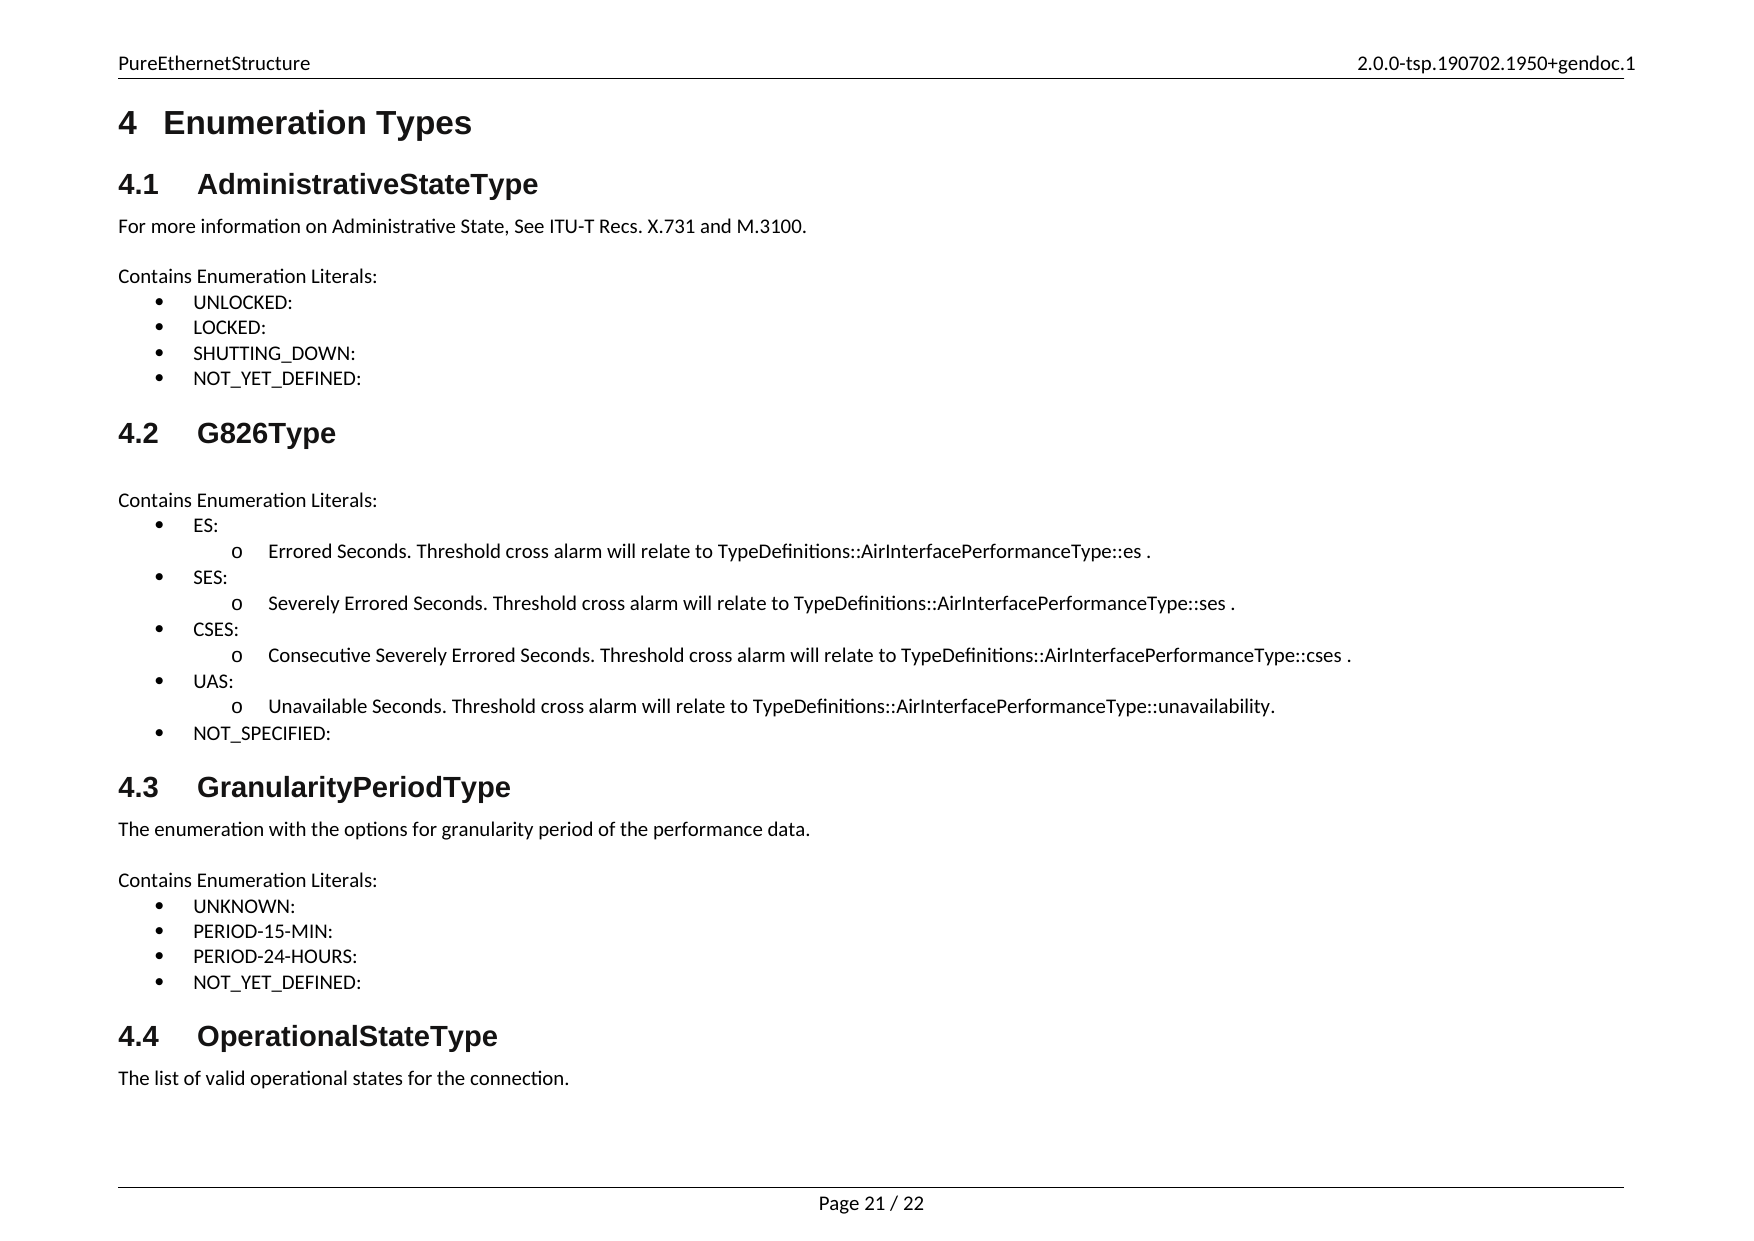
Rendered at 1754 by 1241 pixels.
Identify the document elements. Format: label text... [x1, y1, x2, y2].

text The enumeration with the options for granularity period of the performance data. [118, 817, 1624, 842]
text The list of valid operational states for the connection. [118, 1066, 1624, 1091]
list SHUTTING_DOWN: [156, 340, 1624, 365]
list Severely Errored Seconds. Threshold cross alarm will relate to TypeDefinitions::AirInterfacePerformanceType::ses . [231, 590, 1624, 616]
subtitle G826Type [118, 416, 1624, 449]
subtitle OperationalStateType [118, 1019, 1624, 1053]
list Unavailable Seconds. Threshold cross alarm will relate to TypeDefinitions::AirInterfacePerformanceType::unavailability. [231, 694, 1624, 720]
list ES: [156, 513, 1624, 538]
list CSES: [156, 616, 1624, 642]
text Contains Enumeration Literals: [118, 264, 1624, 289]
list NOT_SPECIFIED: [156, 720, 1624, 746]
list UNKNOWN: [156, 893, 1624, 918]
list UAS: [156, 668, 1624, 694]
list SES: [156, 564, 1624, 590]
subtitle Enumeration Types [118, 103, 1624, 142]
list LOCKED: [156, 314, 1624, 340]
subtitle GranularityPeriodType [118, 771, 1624, 804]
list PERIOD-15-MIN: [156, 918, 1624, 944]
text Contains Enumeration Literals: [118, 867, 1624, 893]
subtitle AdministrativeStateType [118, 167, 1624, 200]
list NOT_YET_DEFINED: [156, 969, 1624, 994]
list NOT_YET_DEFINED: [156, 365, 1624, 391]
list UNLOCKED: [156, 289, 1624, 314]
text Contains Enumeration Literals: [118, 487, 1624, 513]
text For more information on Administrative State, See ITU-T Recs. X.731 and M.3100. [118, 213, 1624, 238]
list Errored Seconds. Threshold cross alarm will relate to TypeDefinitions::AirInterfacePerformanceType::es . [231, 538, 1624, 564]
list Consecutive Severely Errored Seconds. Threshold cross alarm will relate to TypeDefinitions::AirInterfacePerformanceType::cses . [231, 642, 1624, 668]
list PERIOD-24-HOURS: [156, 944, 1624, 969]
